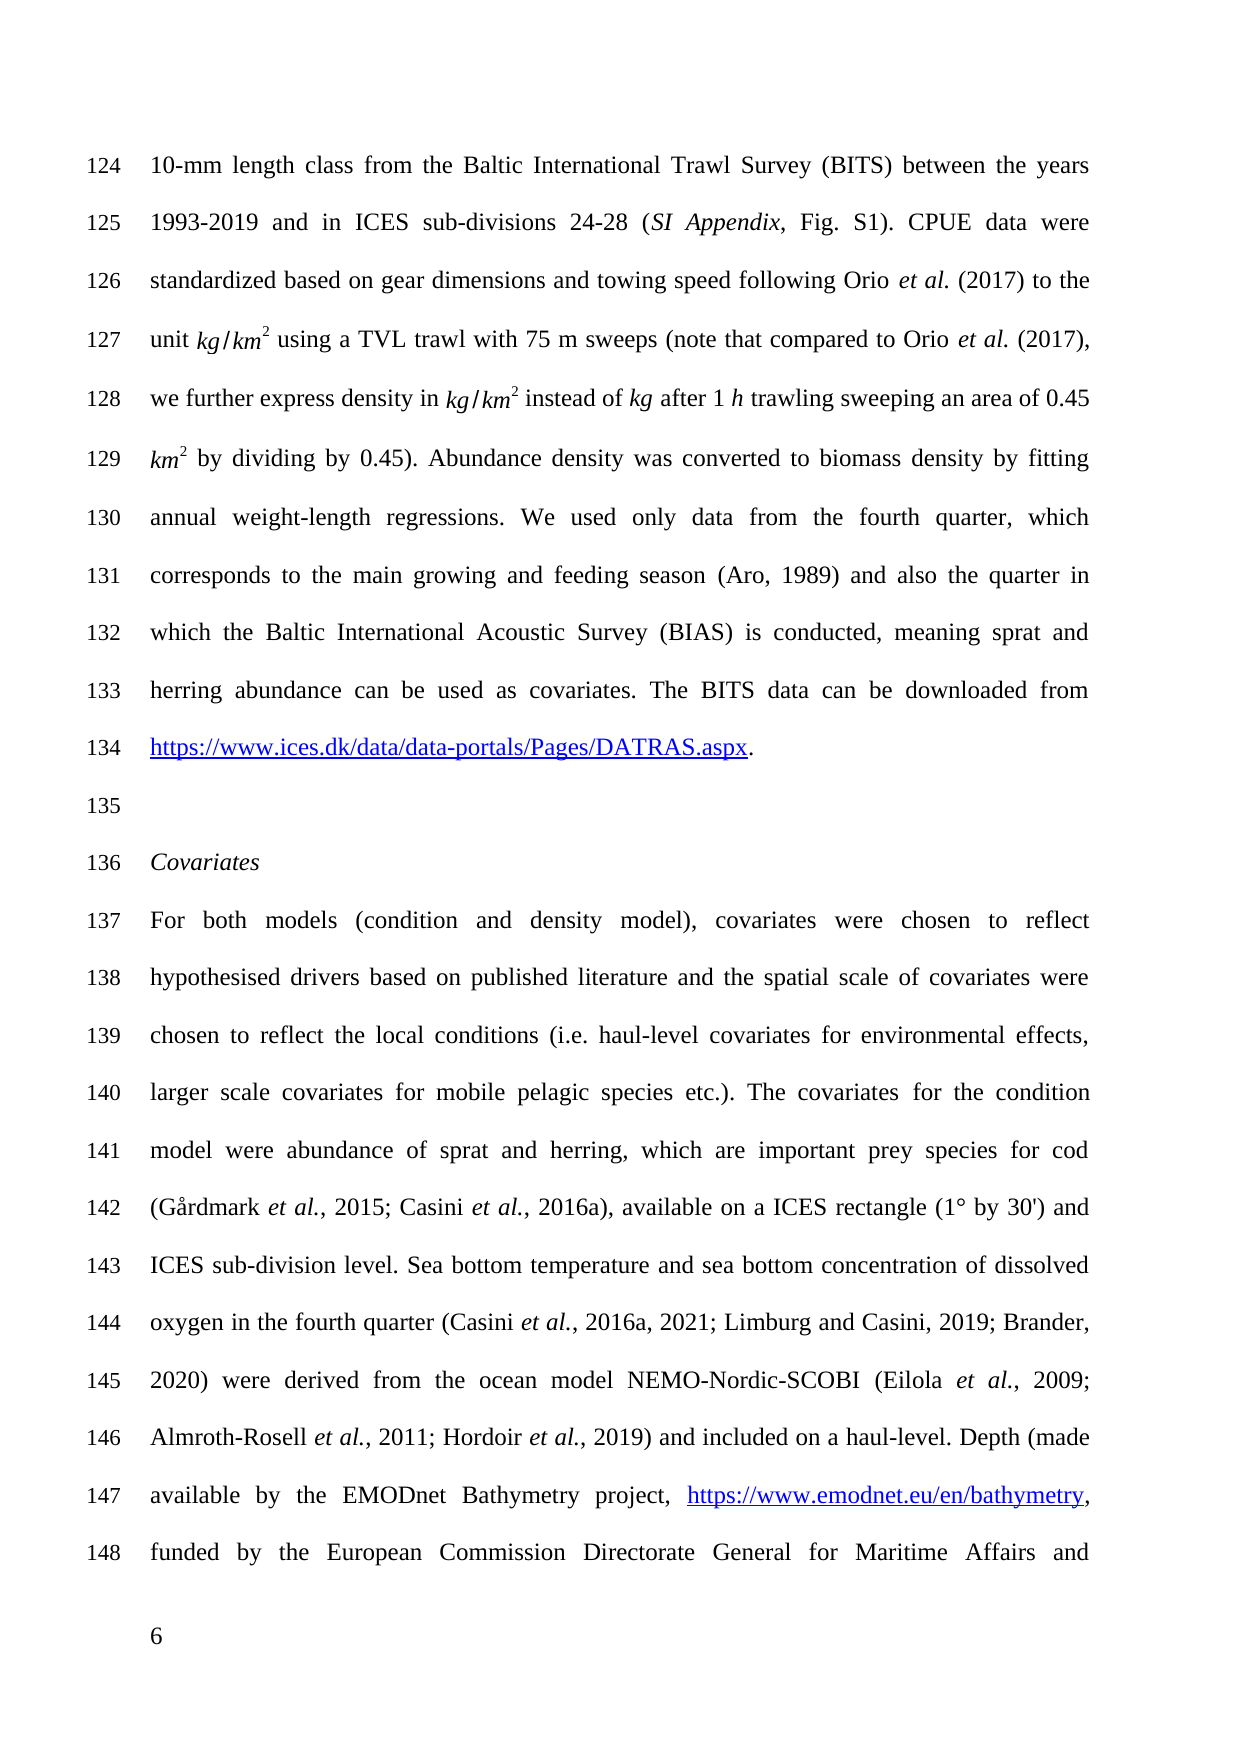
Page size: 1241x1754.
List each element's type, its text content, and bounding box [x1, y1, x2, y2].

text Covariates [150, 847, 1090, 876]
